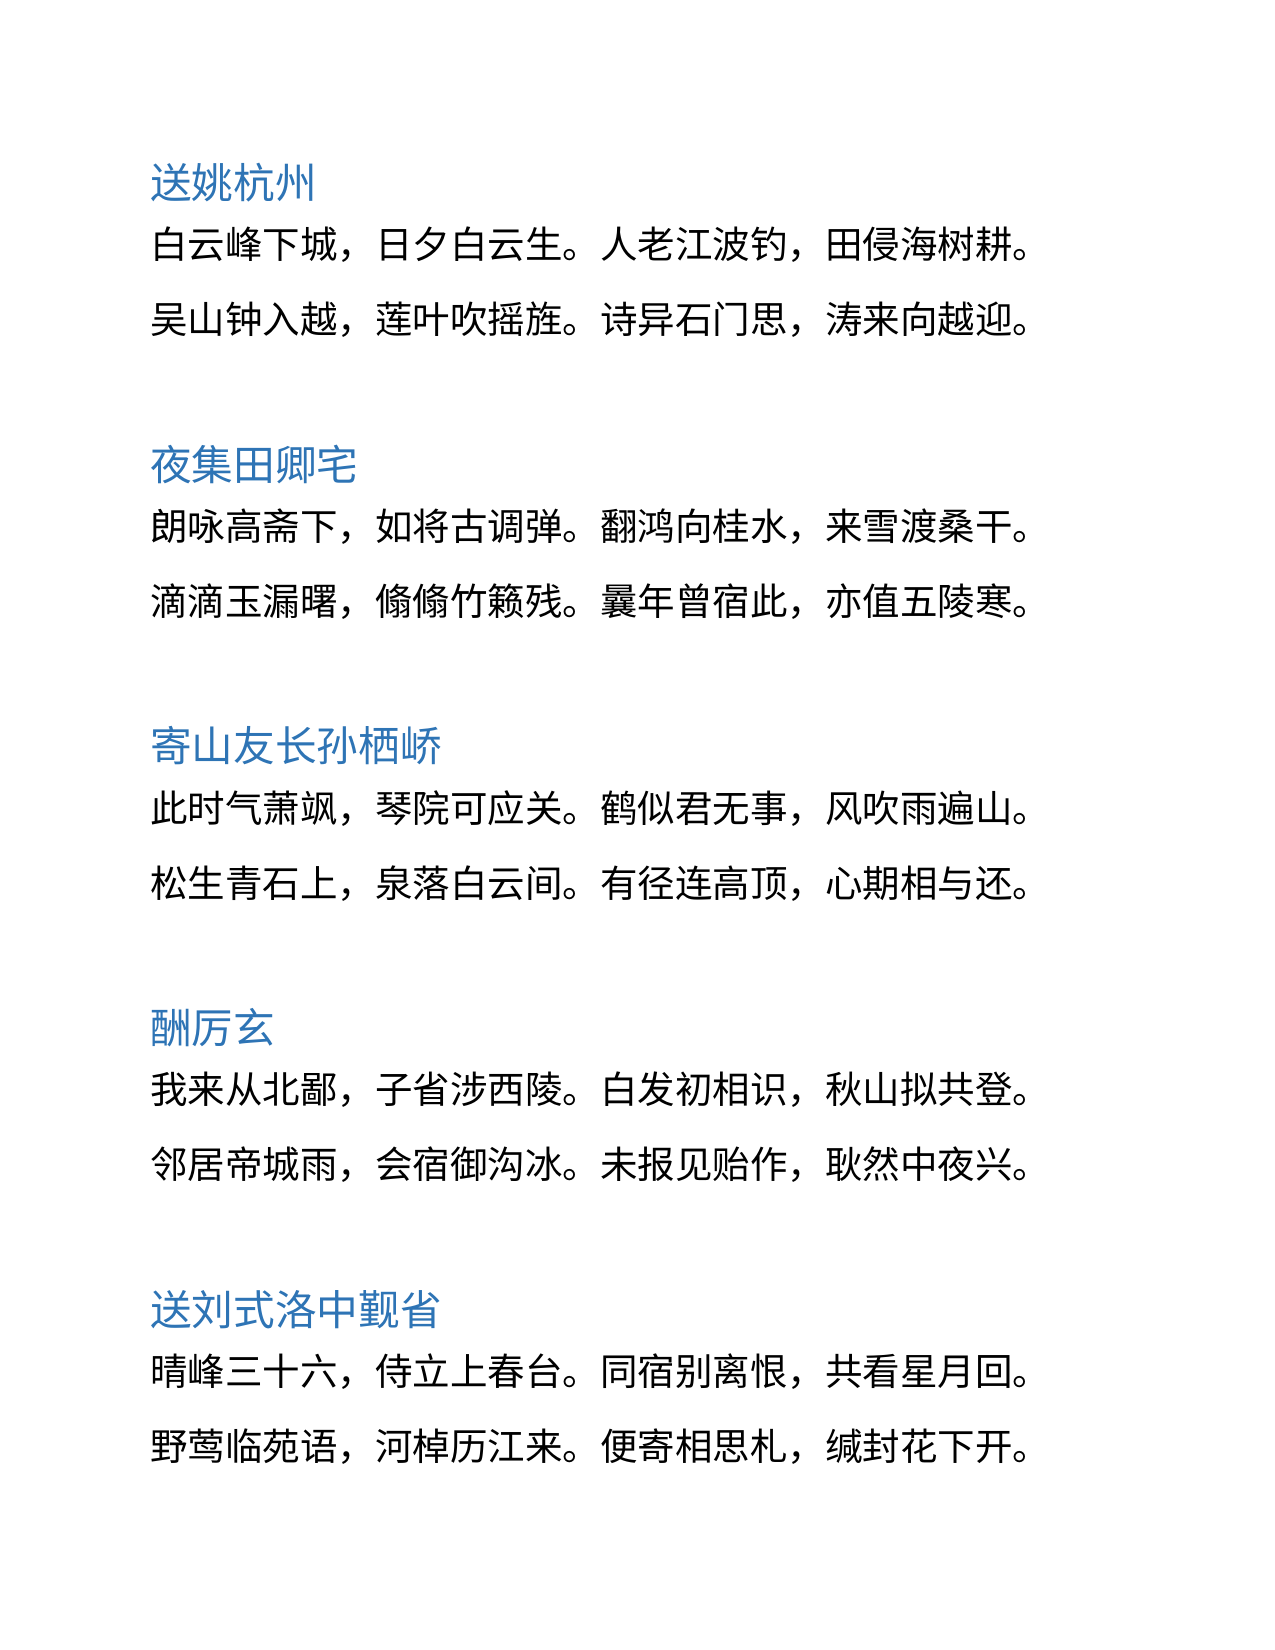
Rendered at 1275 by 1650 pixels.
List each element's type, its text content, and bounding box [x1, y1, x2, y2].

text 此时气萧飒，琴院可应关。鹤似君无事，风吹雨遍山。 [150, 778, 1125, 833]
text 滴滴玉漏曙，翛翛竹籁残。曩年曾宿此，亦值五陵寒。 [150, 572, 1125, 626]
text 朗咏高斋下，如将古调弹。翻鸿向桂水，来雪渡桑干。 [150, 497, 1125, 551]
subtitle 夜集田卿宅 [150, 432, 1125, 492]
text 白云峰下城，日夕白云生。人老江波钓，田侵海树耕。 [150, 215, 1125, 269]
subtitle 酬厉玄 [150, 995, 1125, 1055]
subtitle 送姚杭州 [150, 150, 1125, 210]
subtitle 送刘式洛中觐省 [150, 1277, 1125, 1337]
subtitle 寄山友长孙栖峤 [150, 713, 1125, 774]
text 我来从北鄙，子省涉西陵。白发初相识，秋山拟共登。 [150, 1060, 1125, 1114]
text 吴山钟入越，莲叶吹摇旌。诗异石门思，涛来向越迎。 [150, 290, 1125, 344]
text 松生青石上，泉落白云间。有径连高顶，心期相与还。 [150, 854, 1125, 908]
text 晴峰三十六，侍立上春台。同宿别离恨，共看星月回。 [150, 1342, 1125, 1396]
text 野莺临苑语，河棹历江来。便寄相思札，缄封花下开。 [150, 1417, 1125, 1471]
text 邻居帝城雨，会宿御沟冰。未报见贻作，耿然中夜兴。 [150, 1135, 1125, 1189]
